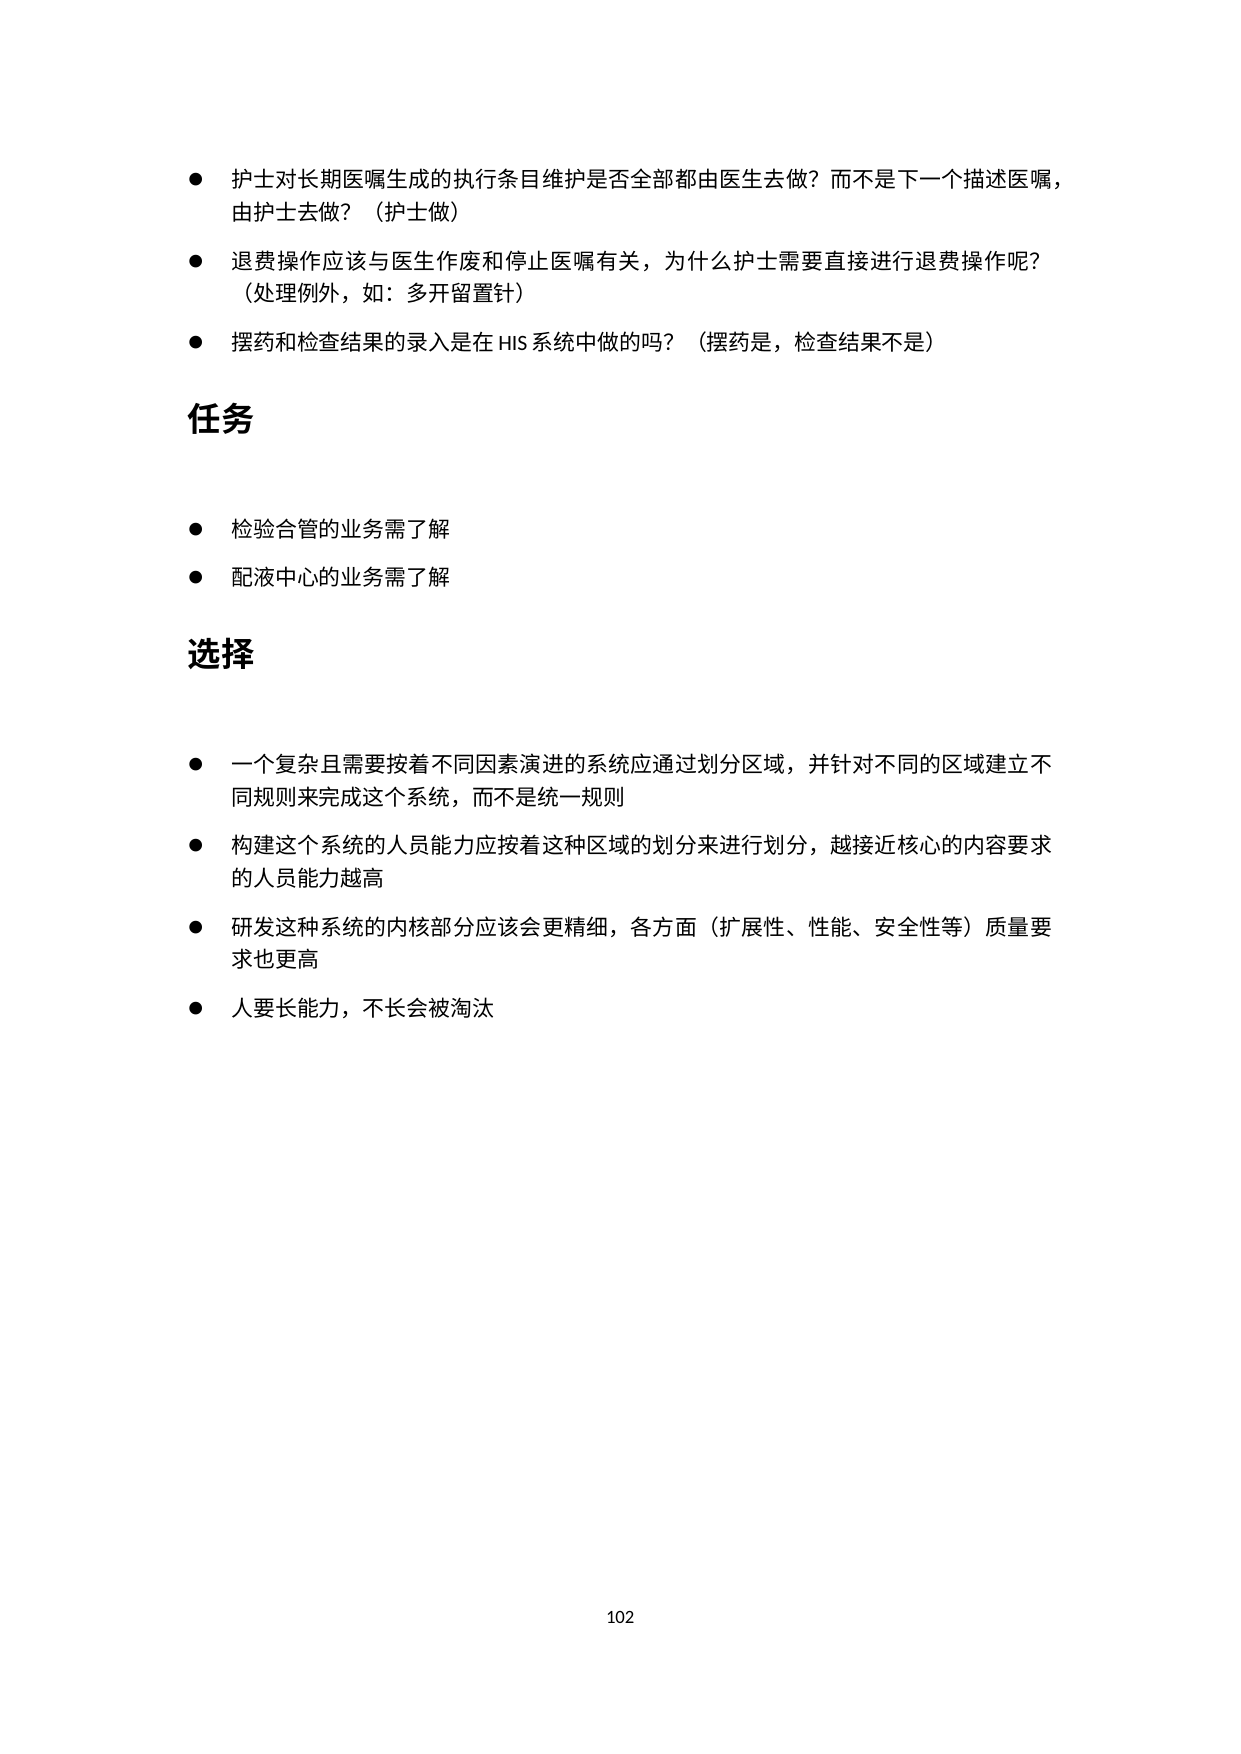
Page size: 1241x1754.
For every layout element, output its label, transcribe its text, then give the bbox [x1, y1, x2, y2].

list 一个复杂且需要按着不同因素演进的系统应通过划分区域，并针对不同的区域建立不同规则来完成这个系统，而不是统一规则 [187, 747, 1053, 812]
subtitle 任务 [187, 384, 1053, 449]
list 摆药和检查结果的录入是在HIS系统中做的吗？（摆药是，检查结果不是） [187, 324, 1053, 357]
list 人要长能力，不长会被淘汰 [187, 991, 1053, 1023]
list 研发这种系统的内核部分应该会更精细，各方面（扩展性、性能、安全性等）质量要求也更高 [187, 909, 1053, 974]
list 护士对长期医嘱生成的执行条目维护是否全部都由医生去做？而不是下一个描述医嘱，由护士去做？（护士做） [187, 162, 1053, 227]
list 退费操作应该与医生作废和停止医嘱有关，为什么护士需要直接进行退费操作呢？（处理例外，如：多开留置针） [187, 243, 1053, 308]
subtitle 选择 [187, 619, 1053, 684]
list 构建这个系统的人员能力应按着这种区域的划分来进行划分，越接近核心的内容要求的人员能力越高 [187, 828, 1053, 893]
list 配液中心的业务需了解 [187, 560, 1053, 592]
list 检验合管的业务需了解 [187, 511, 1053, 544]
